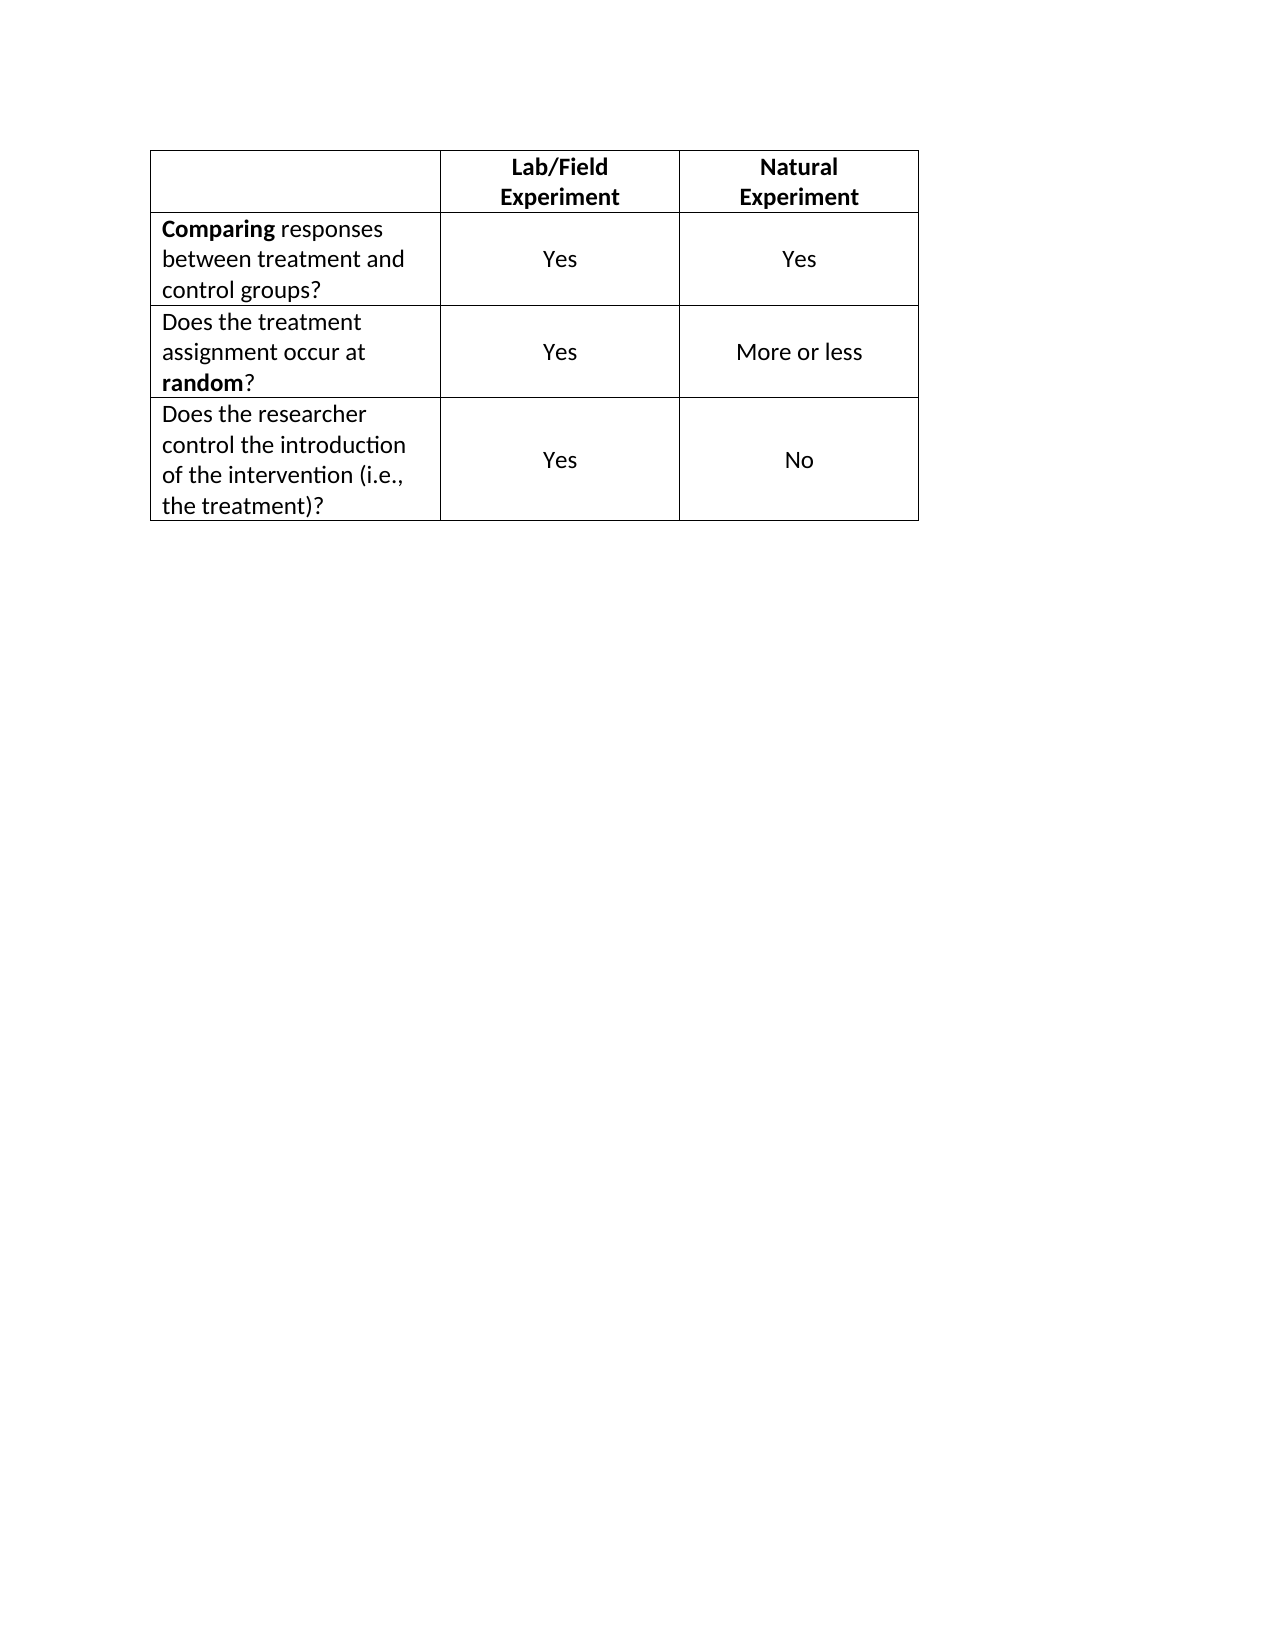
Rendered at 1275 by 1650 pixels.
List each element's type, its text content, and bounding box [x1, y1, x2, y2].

table_cell Yes [441, 213, 679, 305]
table_cell More or less [680, 306, 918, 397]
table_header [151, 151, 440, 212]
table_header Natural Experiment [680, 151, 918, 212]
table_cell Yes [441, 398, 679, 520]
table_cell Comparing responses between treatment and control groups? [151, 213, 440, 305]
table_header Lab/Field Experiment [441, 151, 679, 212]
table_cell No [680, 398, 918, 520]
table_cell Yes [441, 306, 679, 397]
table_cell Does the treatment assignment occur at random? [151, 306, 440, 397]
table_cell Yes [680, 213, 918, 305]
table_cell Does the researcher control the introduction of the intervention (i.e., the treatment)? [151, 398, 440, 520]
